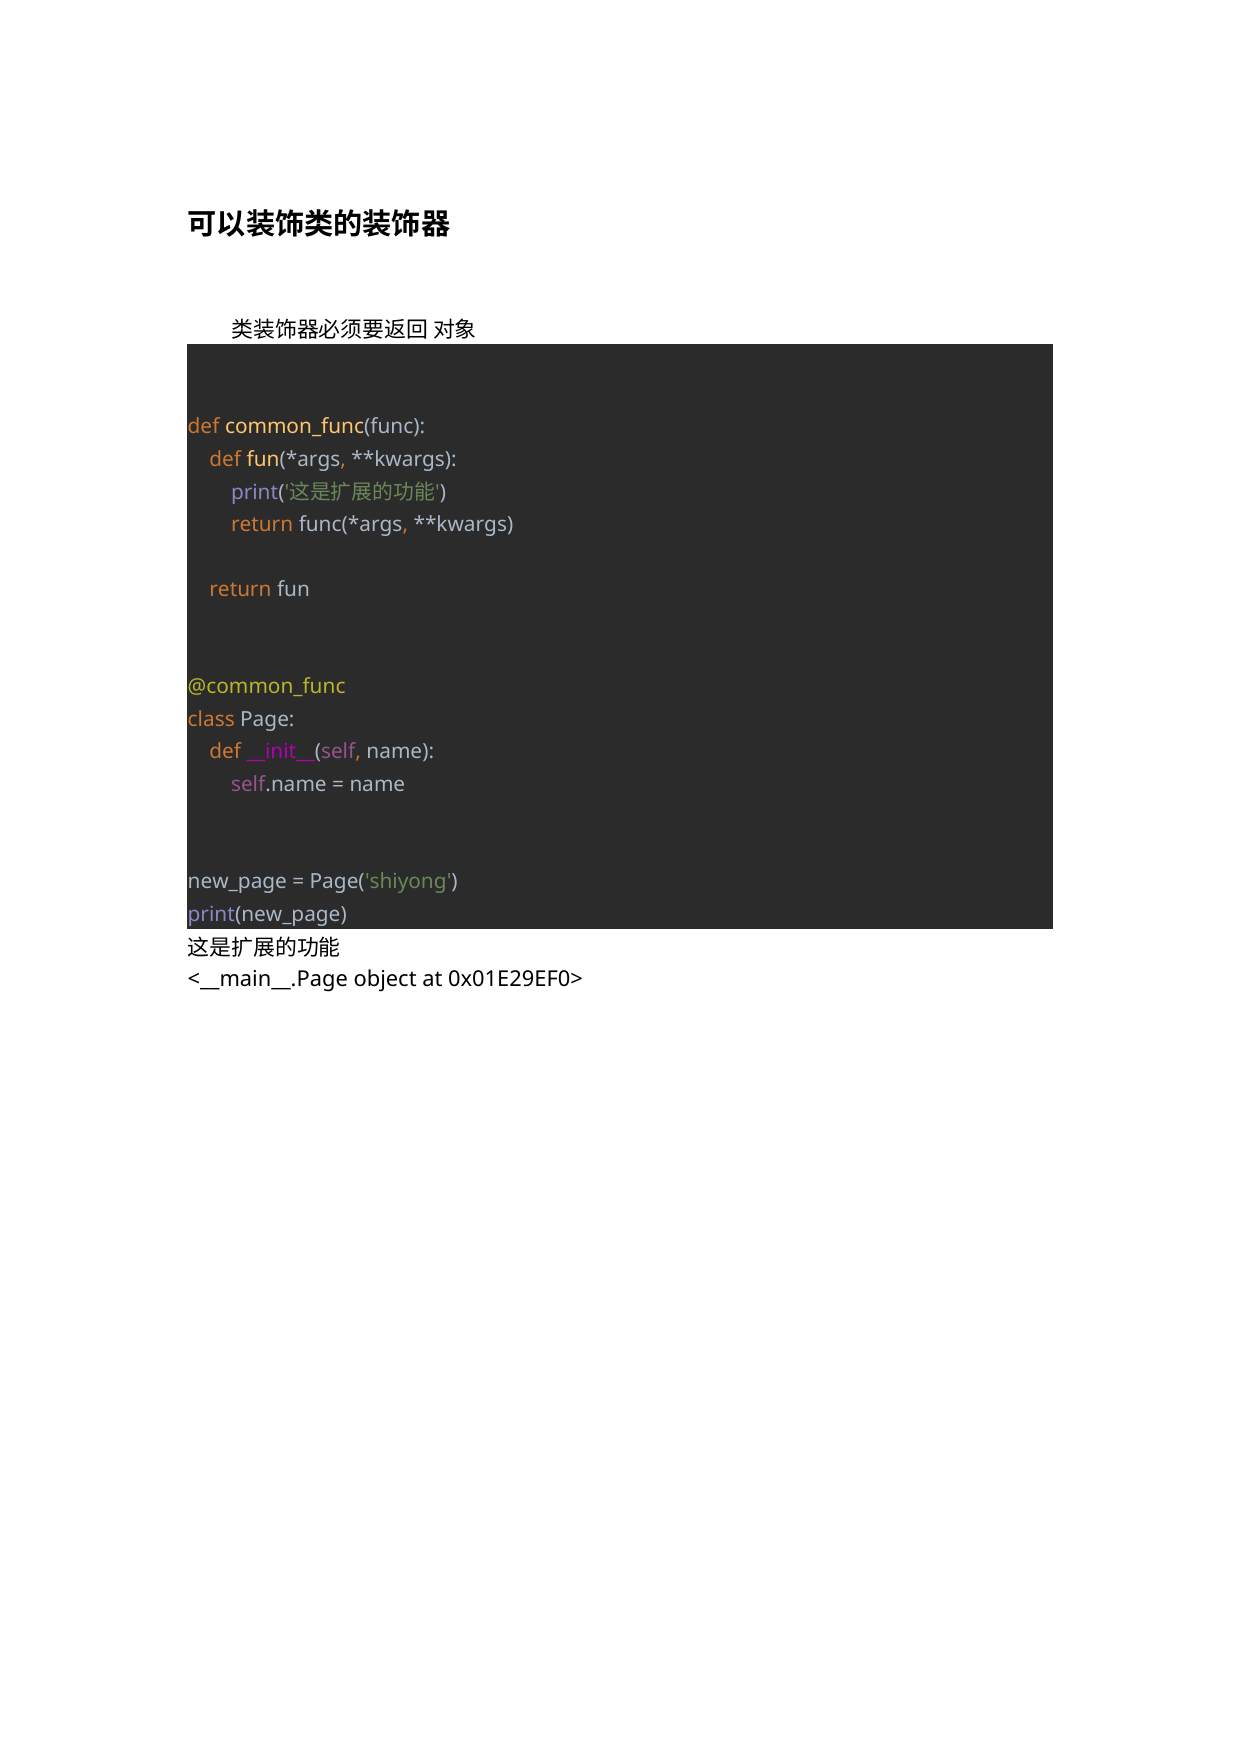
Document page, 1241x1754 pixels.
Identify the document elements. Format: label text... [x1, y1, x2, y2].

text 类装饰器必须要返回 对象 [187, 312, 1053, 344]
subtitle 可以装饰类的装饰器 [187, 189, 1053, 254]
text <__main__.Page object at 0x01E29EF0> [187, 962, 1053, 994]
text 这是扩展的功能 [187, 929, 1053, 962]
text def common_func(func): def fun(*args, **kwargs): print('这是扩展的功能') return func(*args, **kwargs) return fun @common_func class Page: def __init__(self, name): self.name = name new_page = Page('shiyong') print(new_page) [187, 344, 1053, 929]
